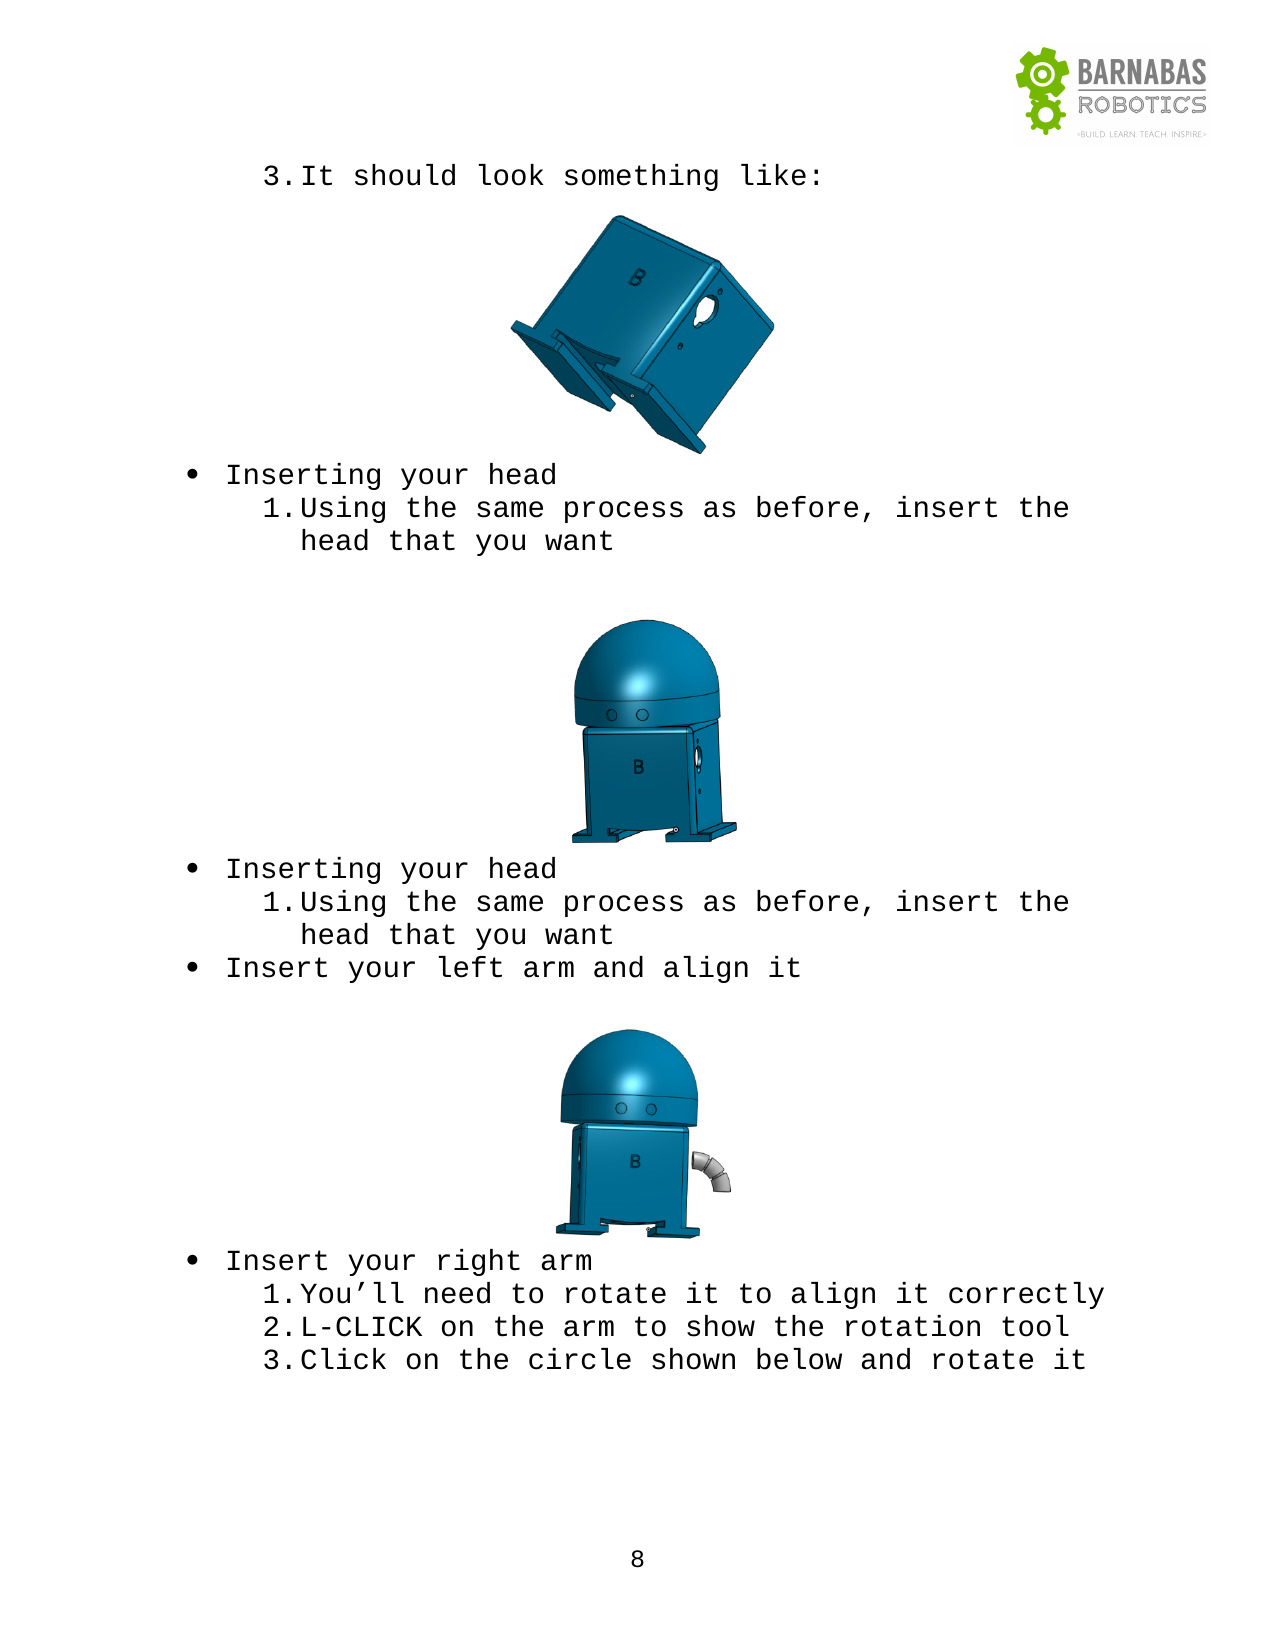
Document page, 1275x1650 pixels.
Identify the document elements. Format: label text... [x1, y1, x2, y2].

picture [535, 1018, 740, 1246]
list L-CLICK on the arm to show the rotation tool [262, 1312, 1125, 1345]
list Click on the circle shown below and rotate it [262, 1345, 1125, 1378]
list Inserting your head [187, 460, 1125, 493]
picture [513, 592, 762, 854]
list Using the same process as before, insert the head that you want [262, 493, 1125, 559]
list Insert your left arm and align it [187, 953, 1125, 986]
list Insert your right arm [187, 1246, 1125, 1279]
picture [1013, 42, 1212, 148]
list Inserting your head [187, 854, 1125, 887]
list Using the same process as before, insert the head that you want [262, 887, 1125, 953]
list You’ll need to rotate it to align it correctly [262, 1279, 1125, 1312]
list It should look something like: [262, 161, 1125, 194]
picture [485, 194, 791, 460]
